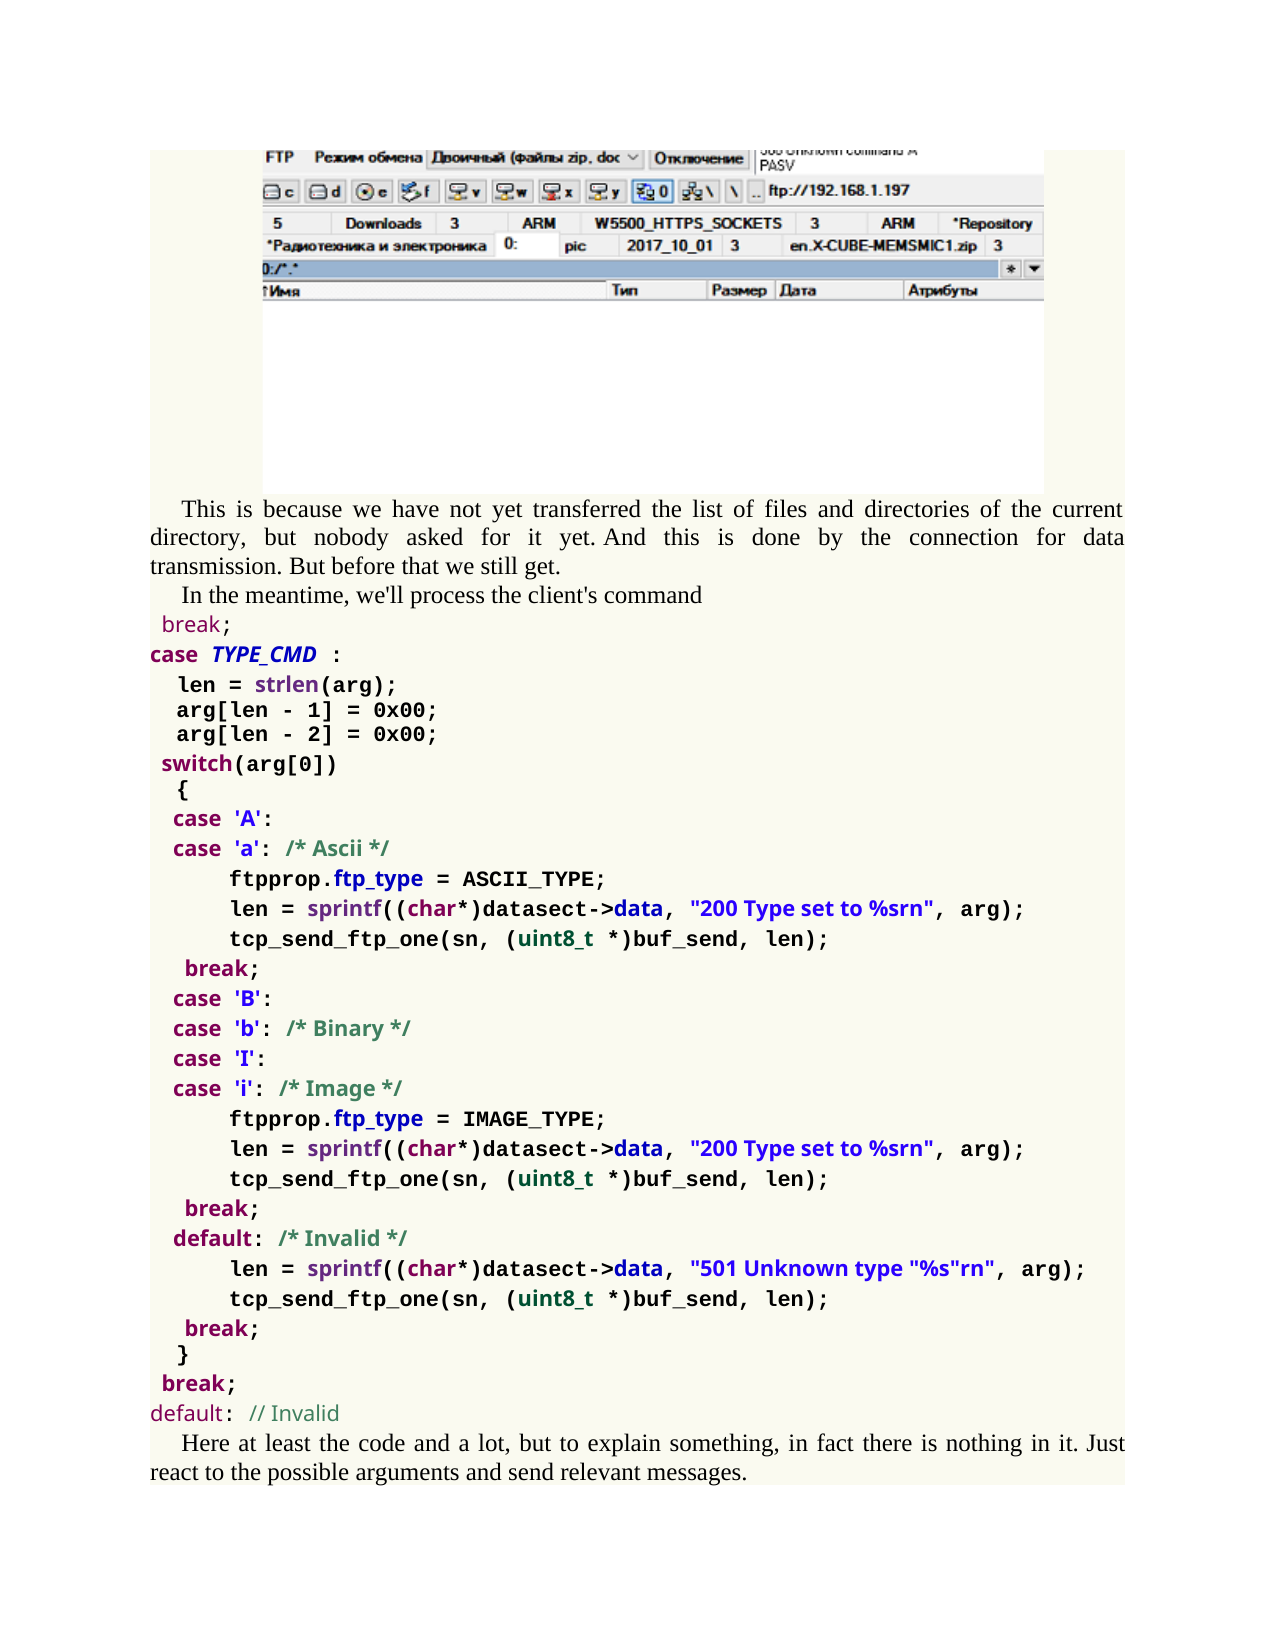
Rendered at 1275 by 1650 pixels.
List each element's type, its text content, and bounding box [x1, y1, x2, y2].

text ftpprop.ftp_type = IMAGE_TYPE; [150, 1103, 1125, 1133]
text } [150, 1343, 1125, 1368]
text tcp_send_ftp_one(sn, (uint8_t *)buf_send, len); [150, 923, 1125, 953]
text tcp_send_ftp_one(sn, (uint8_t *)buf_send, len); [150, 1283, 1125, 1313]
text len = strlen(arg); [150, 669, 1125, 699]
text Here at least the code and a lot, but to explain something, in fact there is nothing in it. Just react to the possible arguments and send relevant messages. [150, 1428, 1125, 1485]
text case 'b': /* Binary */ [150, 1013, 1125, 1043]
text case 'B': [150, 983, 1125, 1013]
text len = sprintf((char*)datasect->data, "200 Type set to %srn", arg); [150, 893, 1125, 923]
text arg[len - 2] = 0x00; [150, 723, 1125, 748]
text break; [150, 609, 1125, 639]
text len = sprintf((char*)datasect->data, "501 Unknown type "%s"rn", arg); [150, 1253, 1125, 1283]
text In the meantime, we'll process the client's command [150, 580, 1125, 609]
text switch(arg[0]) [150, 748, 1125, 778]
text ftpprop.ftp_type = ASCII_TYPE; [150, 863, 1125, 893]
text case 'I': [150, 1043, 1125, 1073]
text default: // Invalid [150, 1398, 1125, 1428]
text len = sprintf((char*)datasect->data, "200 Type set to %srn", arg); [150, 1133, 1125, 1163]
text break; [150, 1313, 1125, 1343]
text { [150, 778, 1125, 803]
text default: /* Invalid */ [150, 1223, 1125, 1253]
text break; [150, 1193, 1125, 1223]
text tcp_send_ftp_one(sn, (uint8_t *)buf_send, len); [150, 1163, 1125, 1193]
text This is because we have not yet transferred the list of files and directories of the current directory, but nobody asked for it yet. And this is done by the connection for data transmission. But before that we still get. [150, 494, 1125, 580]
text break; [150, 953, 1125, 983]
text break; [150, 1368, 1125, 1398]
text case 'a': /* Ascii */ [150, 833, 1125, 863]
text case 'A': [150, 803, 1125, 833]
picture [262, 150, 1044, 494]
text arg[len - 1] = 0x00; [150, 699, 1125, 723]
text case 'i': /* Image */ [150, 1073, 1125, 1103]
text case TYPE_CMD : [150, 639, 1125, 669]
